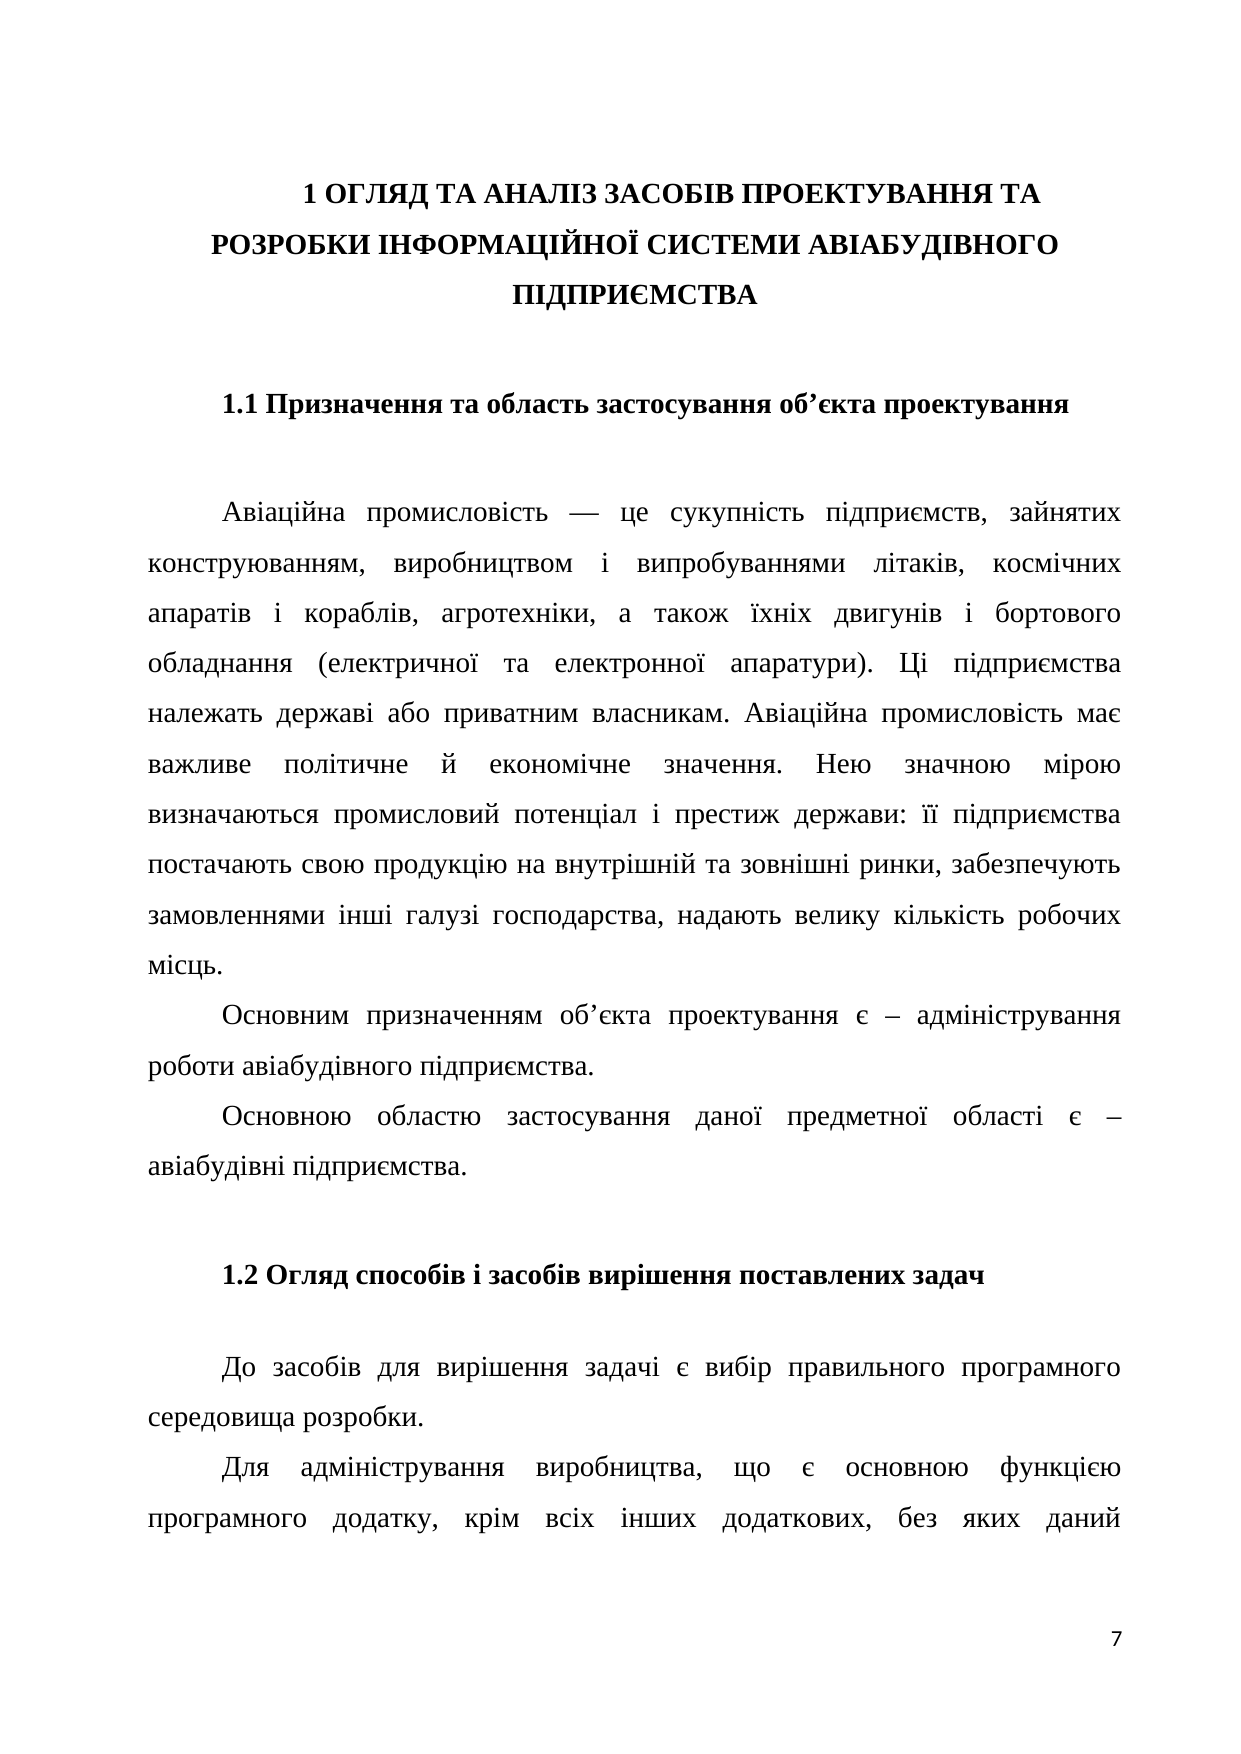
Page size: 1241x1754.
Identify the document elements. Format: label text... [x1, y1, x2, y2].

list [148, 1449, 1122, 1533]
list Основним призначенням об’єкта проектування є – адміністрування роботи авіабудівного підприємства. [148, 997, 1122, 1081]
list 1 ОГЛЯД ТА АНАЛІЗ ЗАCОБІВ ПРОЕКТУВАННЯ ТА РОЗРОБКИ ІНФОРМАЦІЙНОЇ СИСТЕМИ АВІАБУДІВНОГО ПІДПРИЄМСТВА [148, 176, 1122, 311]
list Основною областю застосування даної предметної області є – авіабудівні підприємства. [148, 1098, 1122, 1182]
subtitle 1.2 Огляд способів і засобів вирішення поставлених задач [148, 1257, 1122, 1291]
text Авіаційна промисловість — це сукупність підприємств, зайнятих конструюванням, виробництвом і випробуваннями літаків, космічних апаратів і кораблів, агротехніки, а також їхніх двигунів і бортового обладнання (електричної та електронної апаратури). Ці підприємства належать державі або приватним власникам. Авіаційна промисловість має важливе політичне й економічне значення. Нею значною мірою визначаються промисловий потенціал і престиж держави: її підприємства постачають свою продукцію на внутрішній та зовнішні ринки, забезпечують замовленнями інші галузі господарства, надають велику кількість робочих місць. [148, 494, 1122, 981]
list До засобів для вирішення задачі є вибір правильного програмного середовища розробки. [148, 1349, 1122, 1433]
list 1.1 Призначення та область застосування об’єкта проектування [148, 386, 1122, 419]
